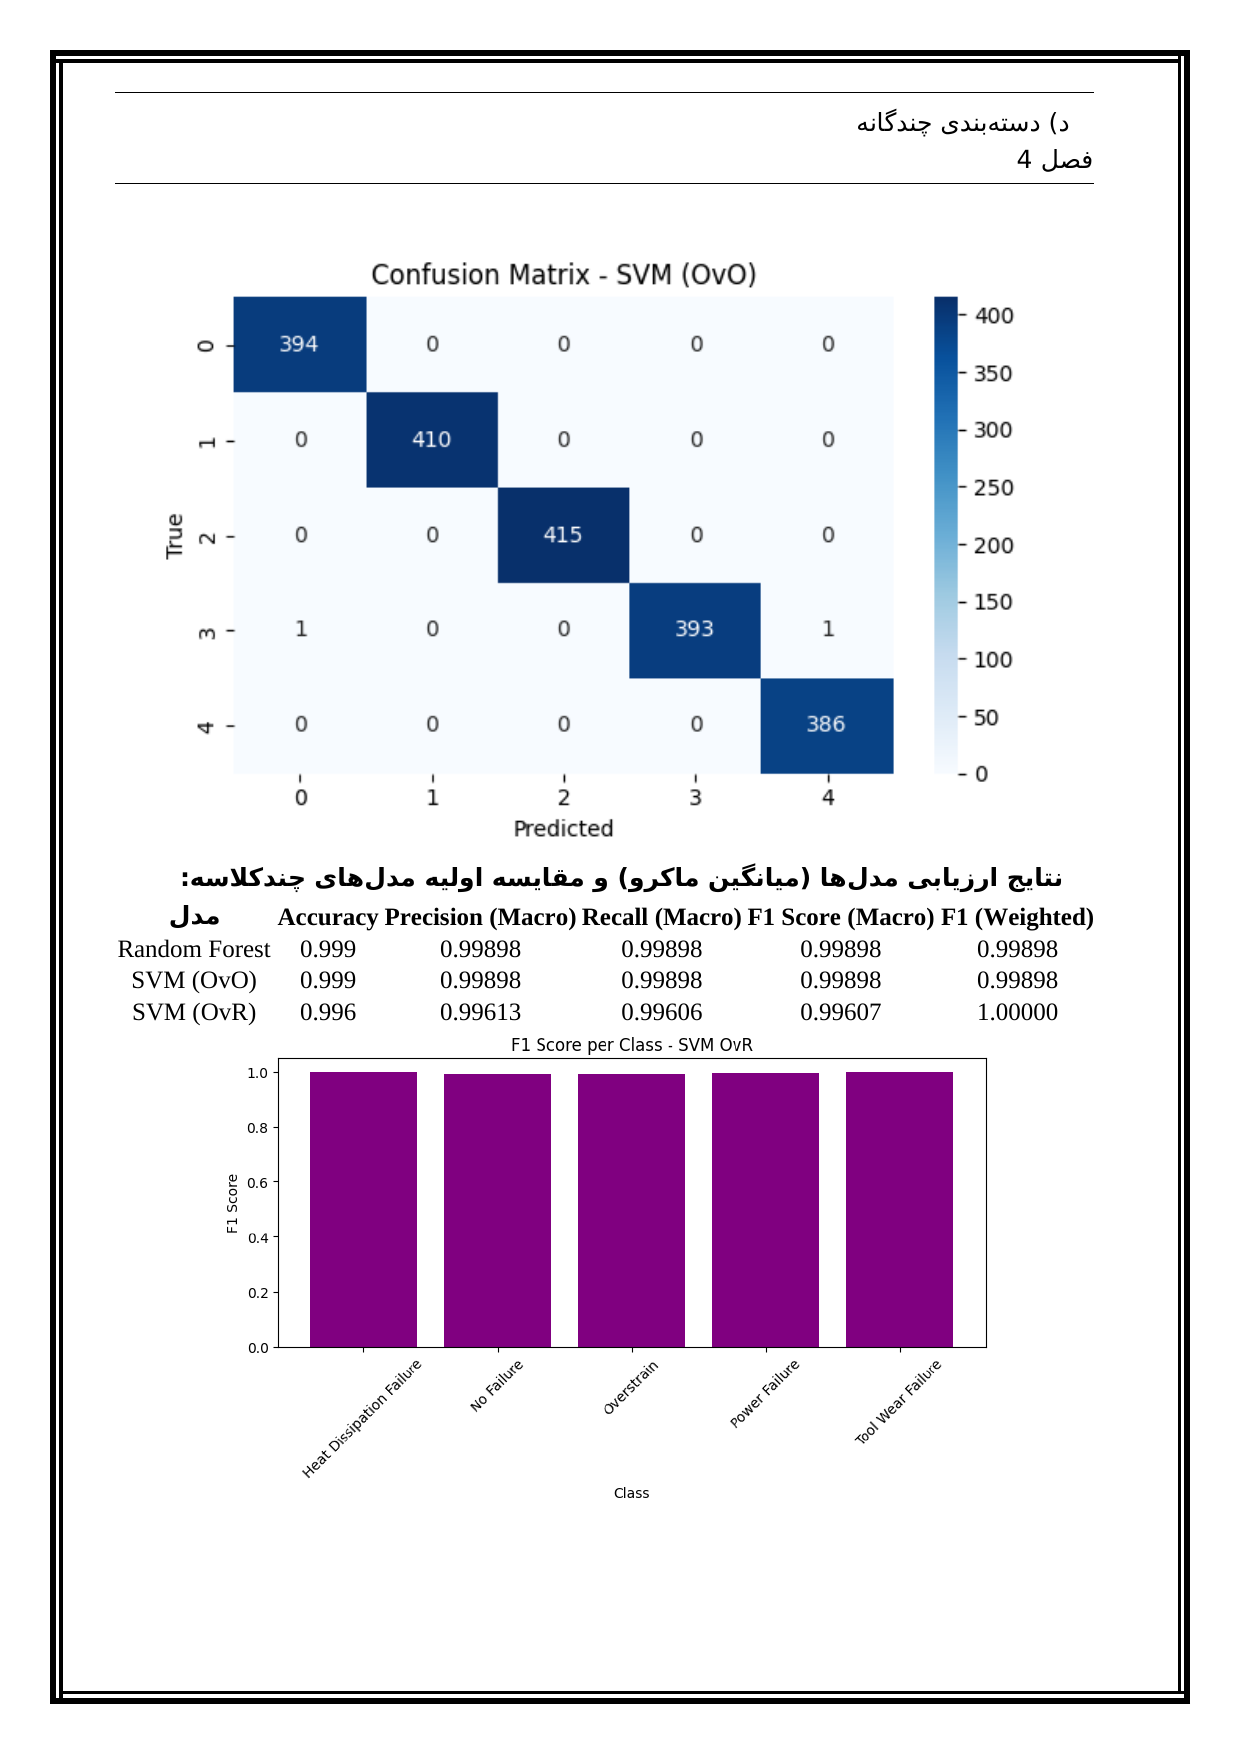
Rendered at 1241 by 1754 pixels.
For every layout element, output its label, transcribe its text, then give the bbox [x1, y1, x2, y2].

table_header Recall (Macro) [579, 900, 745, 932]
table_cell 0.999 [274, 964, 382, 996]
table_cell 0.99898 [382, 964, 579, 996]
table_cell 0.99898 [382, 932, 579, 964]
table_cell SVM (OvO) [114, 964, 274, 996]
table_header Precision (Macro) [382, 900, 579, 932]
picture [217, 1027, 994, 1509]
table_cell 1.00000 [937, 996, 1098, 1028]
table_header F1 Score (Macro) [745, 900, 937, 932]
table_cell 0.99898 [937, 964, 1098, 996]
table_cell 0.99898 [745, 964, 937, 996]
table_cell 0.99898 [745, 932, 937, 964]
table_cell 0.99613 [382, 996, 579, 1027]
table_header F1 (Weighted) [937, 900, 1098, 932]
table_cell 0.999 [274, 932, 382, 964]
table_cell 0.99606 [579, 996, 745, 1027]
table_cell 0.99898 [937, 932, 1098, 964]
picture [151, 247, 1030, 857]
table_cell 0.99607 [745, 996, 937, 1027]
text نتایج ارزیابی مدل‌ها (میانگین ماکرو) و مقایسه اولیه مدل‌های چندکلاسه: [118, 863, 1093, 892]
table_cell SVM (OvR) [114, 996, 274, 1028]
table_header مدل [114, 900, 274, 932]
table_cell Random Forest [114, 932, 274, 964]
table_cell 0.996 [274, 996, 382, 1027]
table_header Accuracy [274, 900, 382, 932]
table_cell 0.99898 [579, 964, 745, 996]
table_cell 0.99898 [579, 932, 745, 964]
